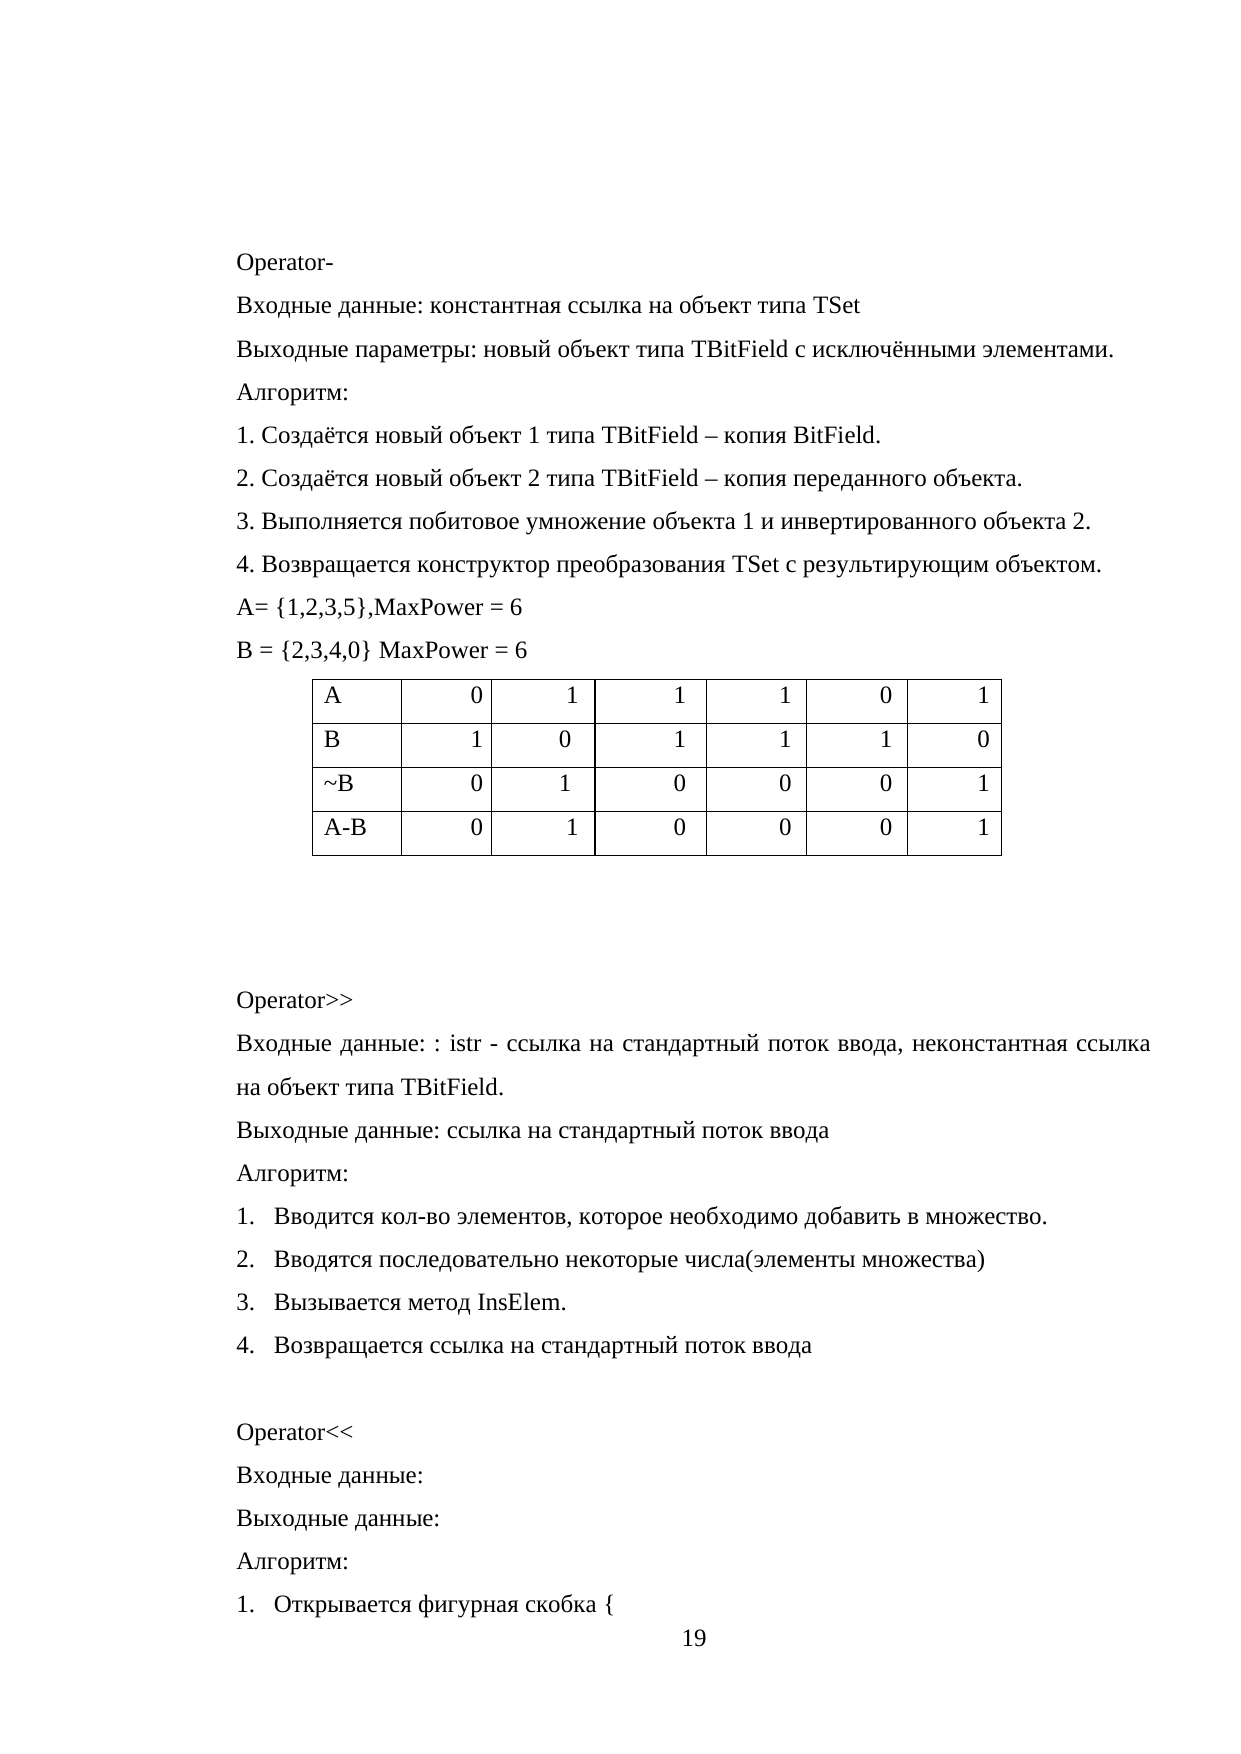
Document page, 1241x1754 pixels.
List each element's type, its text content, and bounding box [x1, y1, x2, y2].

table_cell 0 [596, 768, 706, 811]
text Входные данные: [177, 1460, 1152, 1488]
table_cell ~B [313, 768, 401, 811]
table_cell 0 [402, 812, 491, 855]
text Входные данные: : istr - ссылка на стандартный поток ввода, неконстантная ссылка на объект типа TBitField. [236, 1028, 1152, 1100]
table_cell 0 [707, 812, 806, 855]
text Выходные параметры: новый объект типа TBitField с исключёнными элементами. [177, 334, 1152, 362]
table_cell 0 [492, 724, 594, 767]
table_header 1 [492, 680, 594, 723]
table_cell 0 [807, 812, 907, 855]
table_cell A-B [313, 812, 401, 855]
table_cell 1 [596, 724, 706, 767]
table_header 0 [402, 680, 491, 723]
table_header 1 [707, 680, 806, 723]
text 4. Возвращается конструктор преобразования TSet с результирующим объектом. [177, 549, 1152, 578]
text Operator>> [177, 985, 1152, 1014]
table_cell 0 [707, 768, 806, 811]
list Открывается фигурная скобка { [236, 1589, 1152, 1618]
table_header 1 [596, 680, 706, 723]
table_cell 0 [807, 768, 907, 811]
table_cell 1 [492, 812, 594, 855]
text 3. Выполняется побитовое умножение объекта 1 и инвертированного объекта 2. [177, 506, 1152, 535]
table_cell 1 [492, 768, 594, 811]
text Operator<< [177, 1417, 1152, 1445]
table_header 0 [807, 680, 907, 723]
table_cell 1 [807, 724, 907, 767]
text Operator- [177, 247, 1152, 276]
table_cell 1 [402, 724, 491, 767]
list Вызывается метод InsElem. [236, 1287, 1152, 1316]
text Алгоритм: [177, 1158, 1152, 1187]
table_cell 1 [707, 724, 806, 767]
text Алгоритм: [177, 377, 1152, 406]
text A= {1,2,3,5},MaxPower = 6 [177, 592, 1152, 621]
text 1. Создаётся новый объект 1 типа TBitField – копия BitField. [177, 420, 1152, 449]
text Выходные данные: [177, 1503, 1152, 1532]
table_cell 0 [596, 812, 706, 855]
table_cell 0 [908, 724, 1001, 767]
text B = {2,3,4,0} MaxPower = 6 [177, 636, 1152, 664]
text Входные данные: константная ссылка на объект типа TSet [177, 291, 1152, 319]
list Возвращается ссылка на стандартный поток ввода [236, 1330, 1152, 1359]
table_cell 1 [908, 768, 1001, 811]
list Вводятся последовательно некоторые числа(элементы множества) [236, 1244, 1152, 1273]
table_cell B [313, 724, 401, 767]
text Выходные данные: ссылка на стандартный поток ввода [177, 1115, 1152, 1143]
table_cell 0 [402, 768, 491, 811]
text Алгоритм: [177, 1546, 1152, 1575]
table_header 1 [908, 680, 1001, 723]
table_cell 1 [908, 812, 1001, 855]
text 2. Создаётся новый объект 2 типа TBitField – копия переданного объекта. [177, 463, 1152, 492]
table_header A [313, 680, 401, 723]
list Вводится кол-во элементов, которое необходимо добавить в множество. [236, 1201, 1152, 1230]
